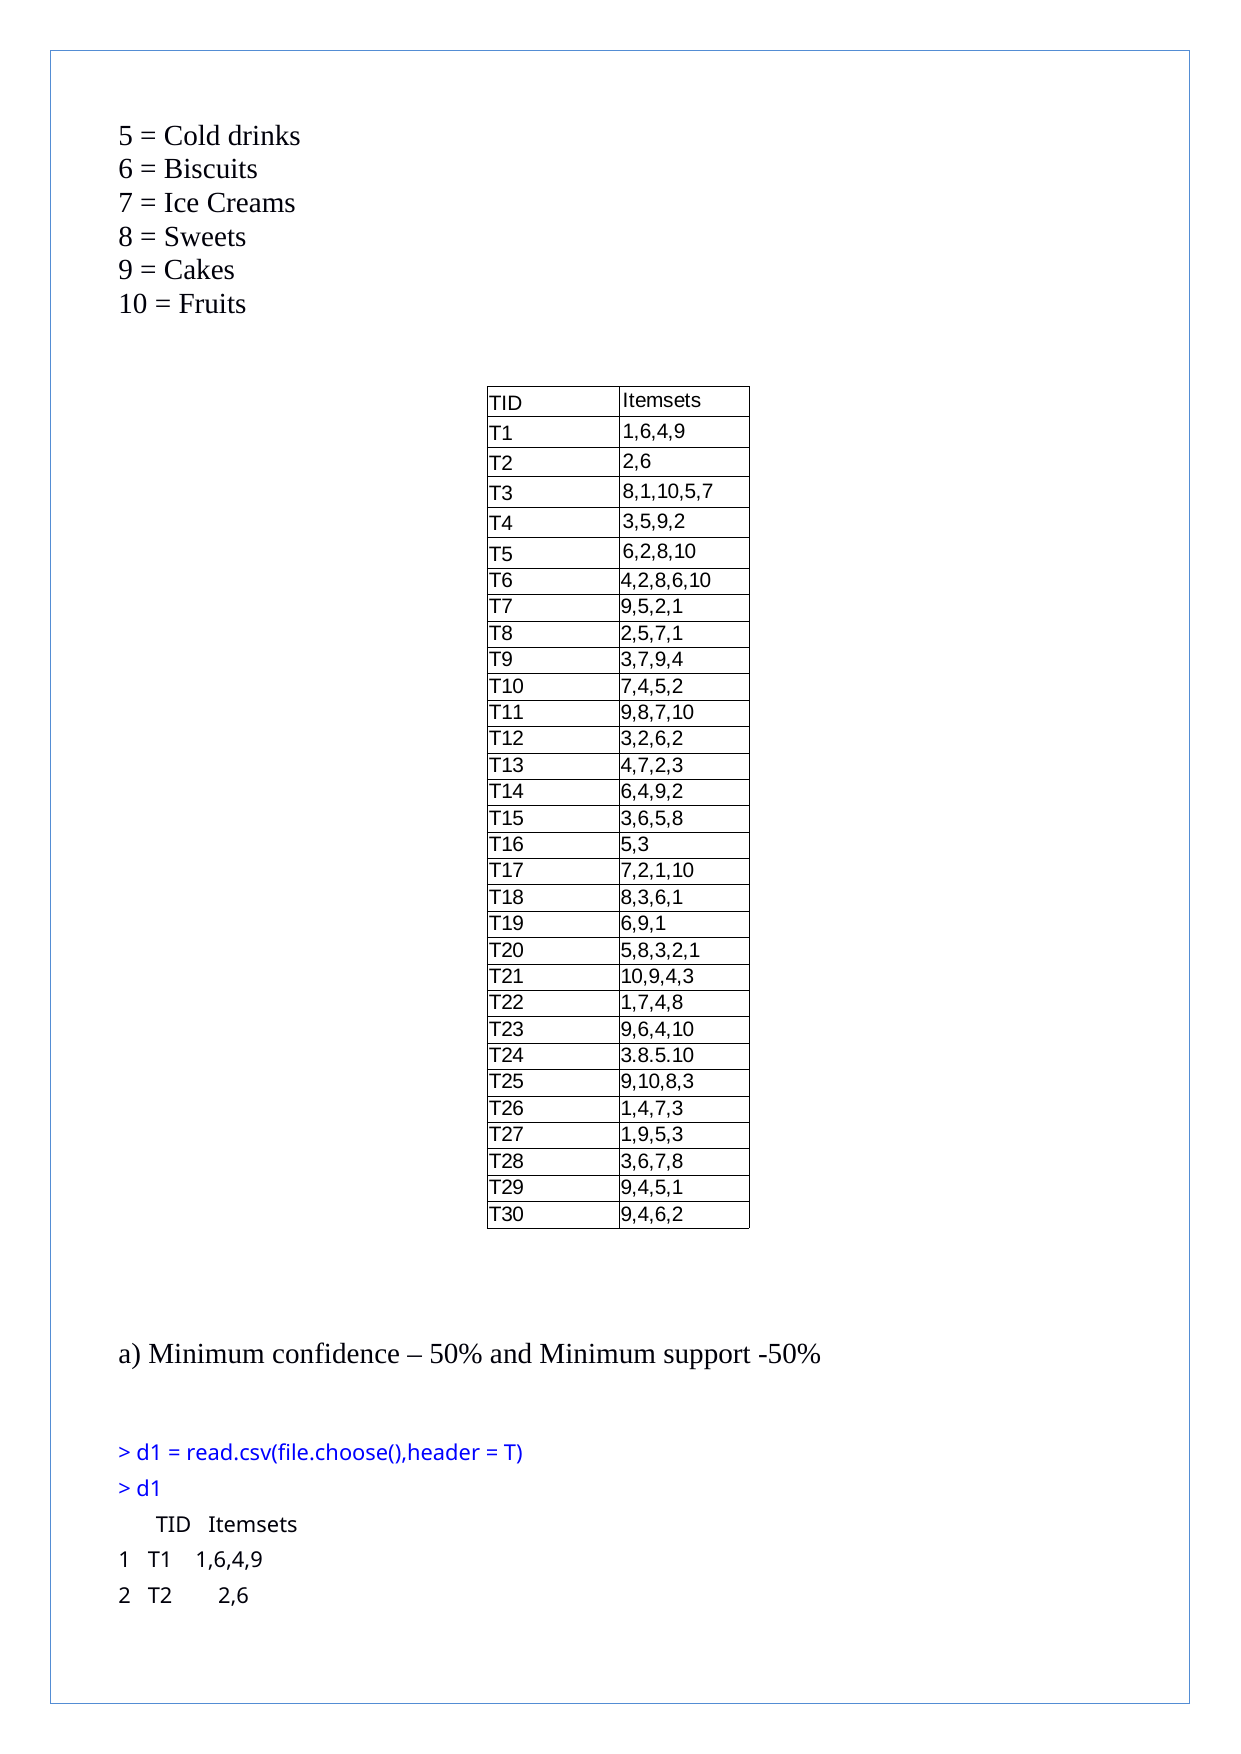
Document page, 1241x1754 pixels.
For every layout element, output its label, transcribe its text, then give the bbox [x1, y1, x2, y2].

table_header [118, 1437, 1122, 1615]
text 7 = Ice Creams [118, 185, 1122, 219]
text 9 = Cakes [118, 252, 1122, 286]
text 6 = Biscuits [118, 152, 1122, 185]
text 5 = Cold drinks [118, 118, 1122, 152]
text 8 = Sweets [118, 219, 1122, 252]
text a) Minimum confidence – 50% and Minimum support -50% [118, 1337, 1122, 1370]
text 10 = Fruits [118, 286, 1122, 319]
